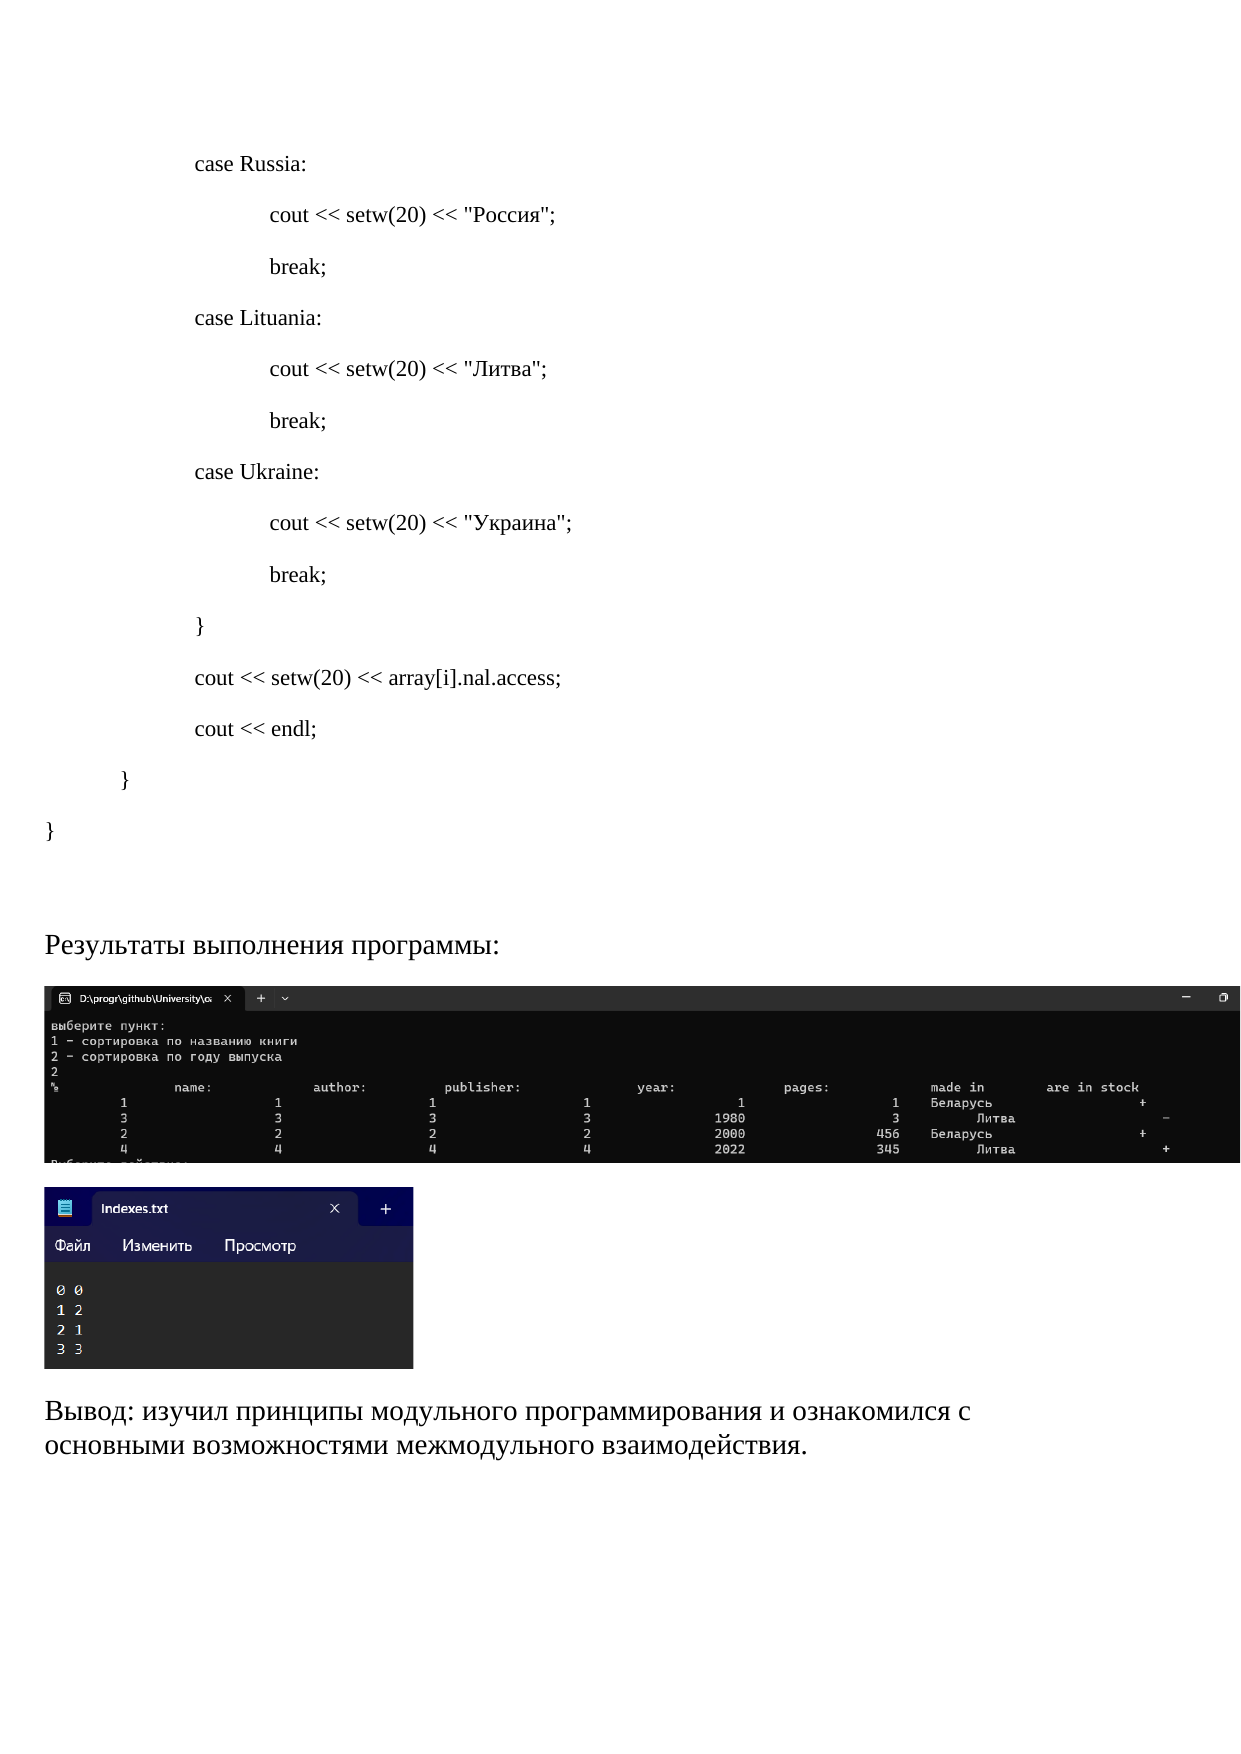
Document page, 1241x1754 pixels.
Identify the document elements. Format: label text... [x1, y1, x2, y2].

text break; [44, 407, 1090, 433]
text Результаты выполнения программы: [44, 927, 1090, 961]
text break; [44, 561, 1090, 587]
text cout << endl; [44, 715, 1090, 741]
text } [44, 612, 1090, 638]
text } [44, 766, 1090, 793]
text break; [44, 253, 1090, 279]
text cout << setw(20) << "Украина"; [44, 509, 1090, 536]
picture [44, 986, 1241, 1163]
text case Ukraine: [44, 458, 1090, 484]
text case Russia: [44, 150, 1090, 176]
text cout << setw(20) << array[i].nal.access; [44, 663, 1090, 690]
text cout << setw(20) << "Россия"; [44, 201, 1090, 228]
text cout << setw(20) << "Литва"; [44, 355, 1090, 382]
text Вывод: изучил принципы модульного программирования и ознакомился с основными возможностями межмодульного взаимодействия. [44, 1393, 1090, 1460]
text } [44, 818, 1090, 844]
text case Lituania: [44, 304, 1090, 330]
picture [44, 1187, 414, 1369]
